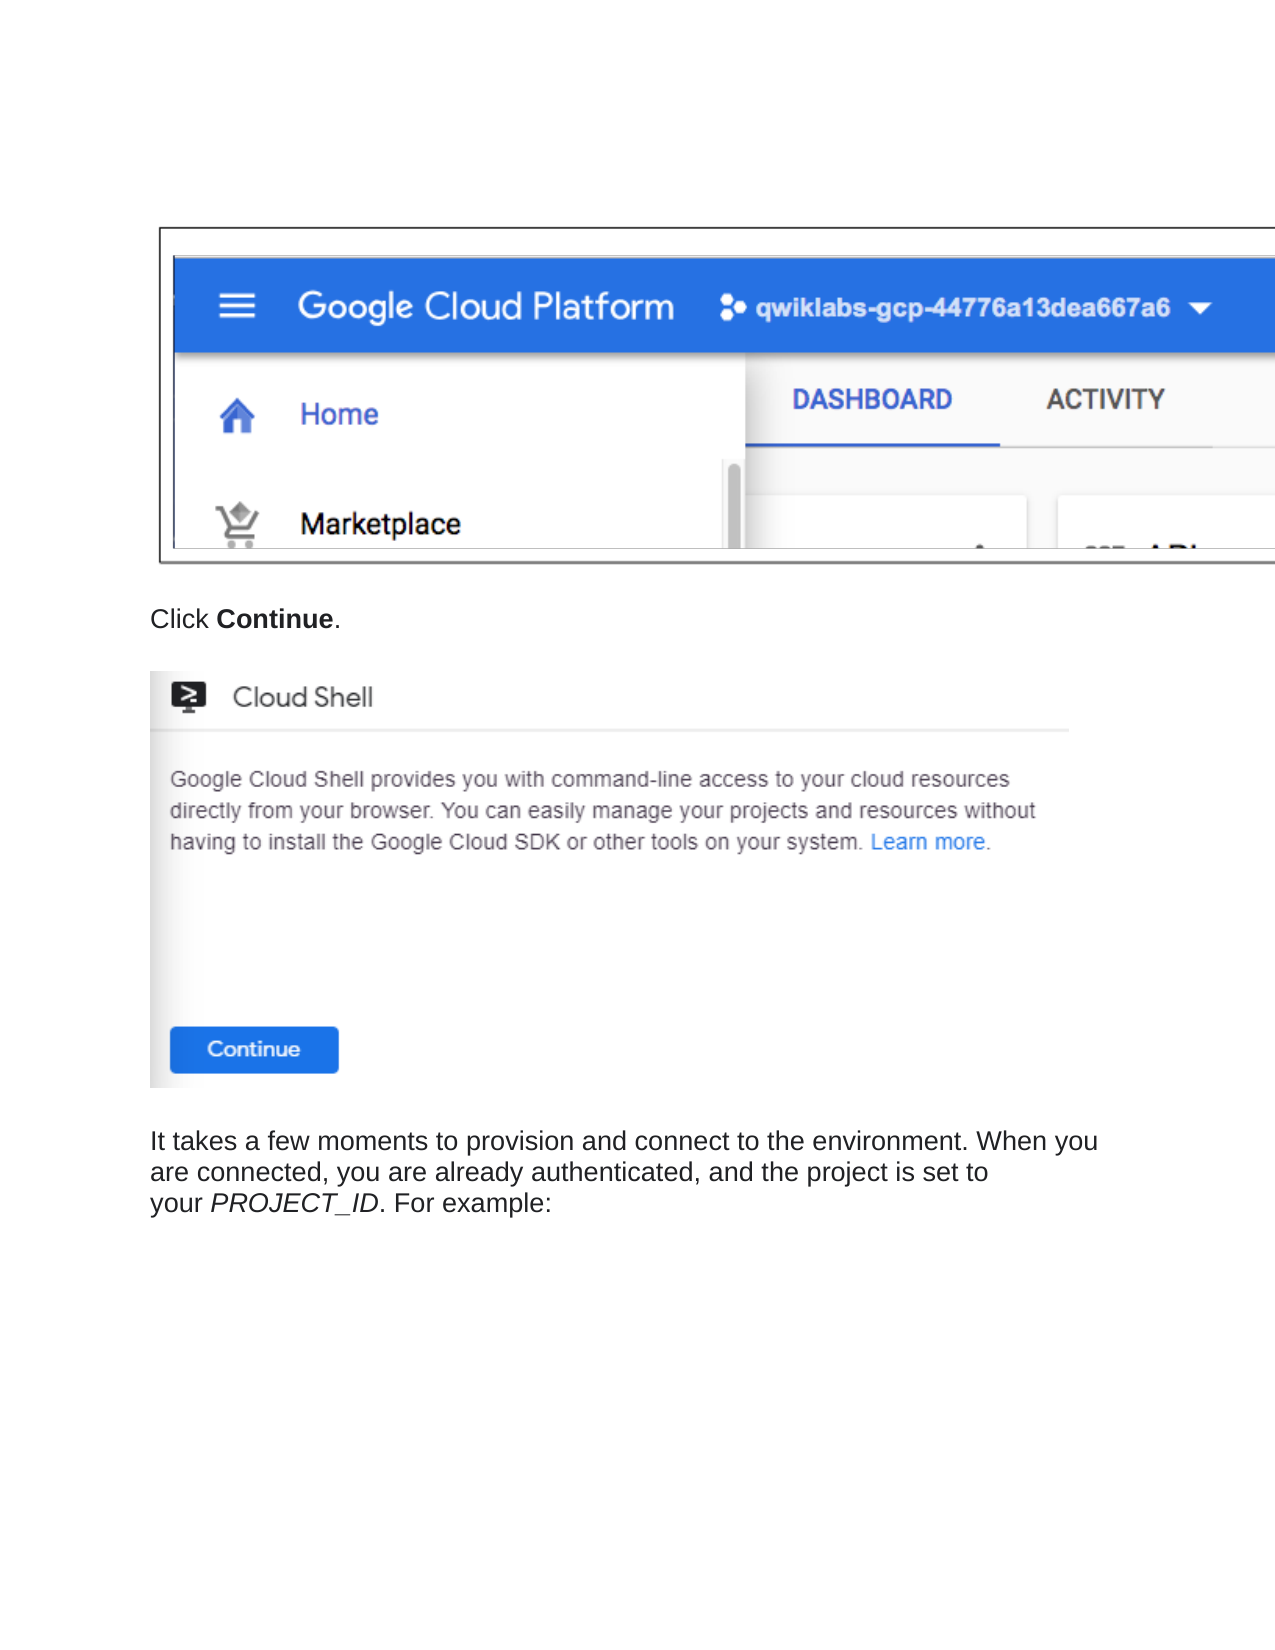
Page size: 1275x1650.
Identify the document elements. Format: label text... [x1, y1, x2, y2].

text It takes a few moments to provision and connect to the environment. When you are connected, you are already authenticated, and the project is set to your PROJECT_ID. For example: [150, 1125, 1125, 1219]
picture [150, 671, 1069, 1088]
picture [150, 150, 1275, 566]
text Click Continue. [150, 603, 1125, 634]
